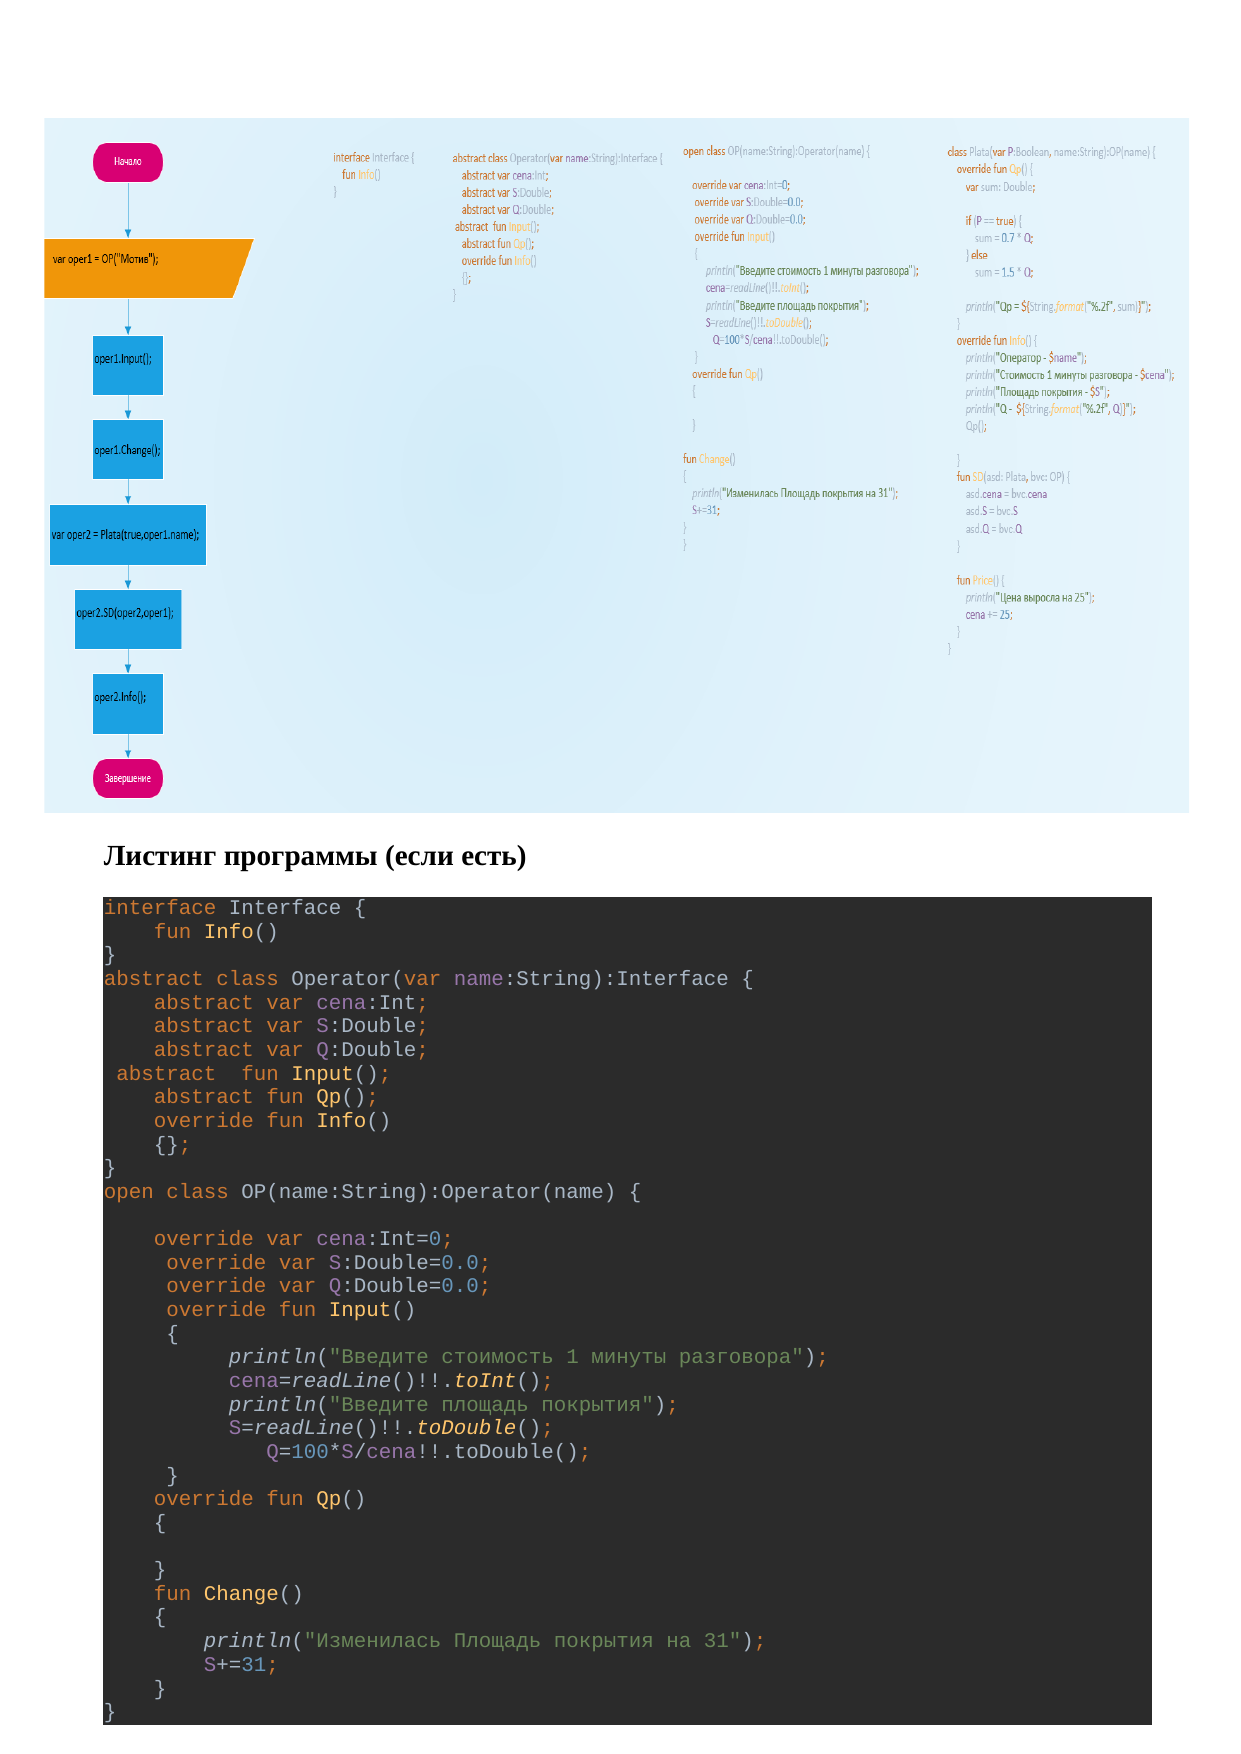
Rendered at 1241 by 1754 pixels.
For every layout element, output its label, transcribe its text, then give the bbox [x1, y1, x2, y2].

text abstract class Operator(var name:String):Interface { abstract var cena:Int; abstract var S:Double; abstract var Q:Double; abstract fun Input(); abstract fun Qp(); override fun Info() {}; } [103, 968, 1152, 1181]
picture [44, 118, 1190, 813]
text Листинг программы (если есть) [103, 838, 1152, 871]
text interface Interface { fun Info() } [103, 897, 1152, 968]
text open class OP(name:String):Operator(name) { override var cena:Int=0; override var S:Double=0.0; override var Q:Double=0.0; override fun Input() { println("Введите стоимость 1 минуты разговора"); cena=readLine()!!.toInt(); println("Введите площадь покрытия"); S=readLine()!!.toDouble(); Q=100*S/cena!!.toDouble(); } override fun Qp() { } fun Change() { println("Изменилась Площадь покрытия на 31"); S+=31; } } [103, 1181, 1152, 1725]
